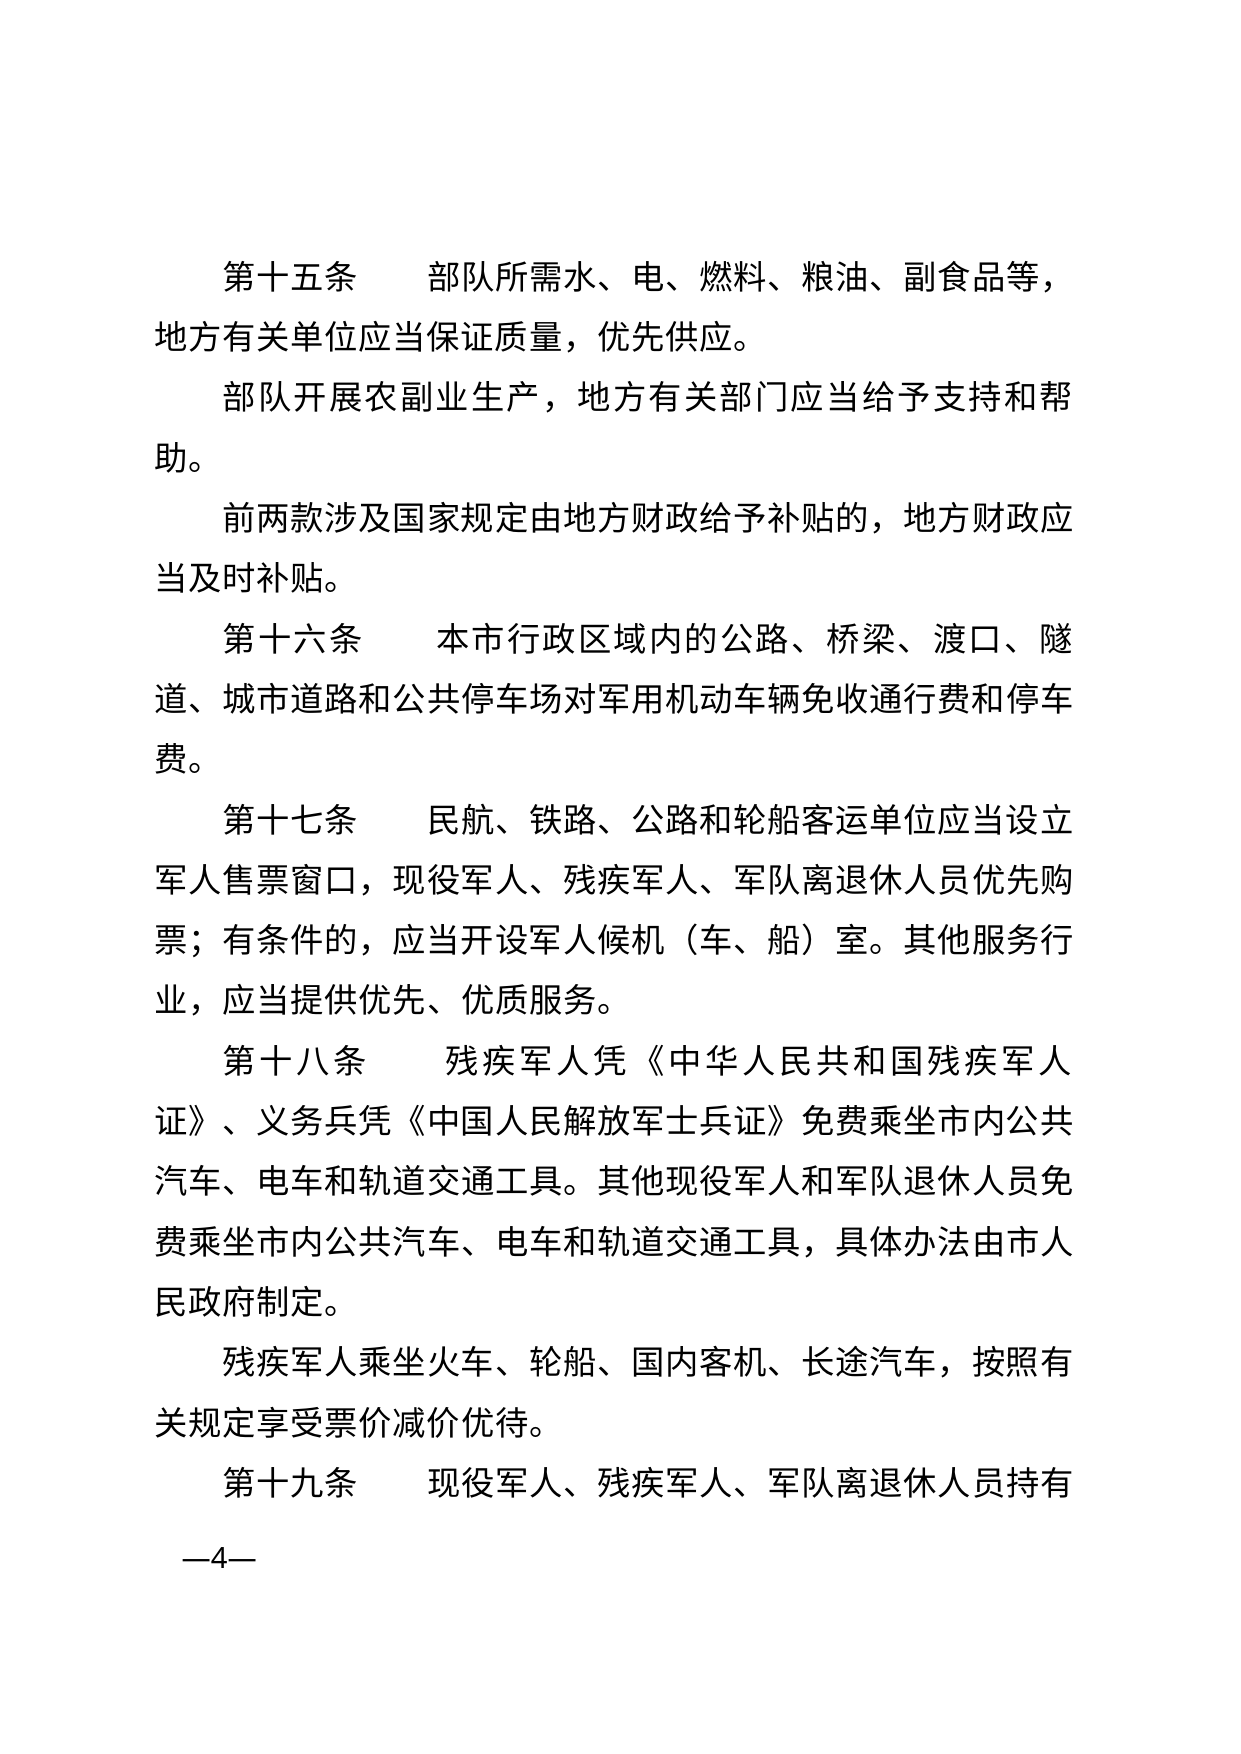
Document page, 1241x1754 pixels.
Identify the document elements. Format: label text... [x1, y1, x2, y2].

text 第十八条 残疾军人凭《中华人民共和国残疾军人证》、义务兵凭《中国人民解放军士兵证》免费乘坐市内公共汽车、电车和轨道交通工具。其他现役军人和军队退休人员免费乘坐市内公共汽车、电车和轨道交通工具，具体办法由市人民政府制定。 [154, 1028, 1074, 1330]
text 前两款涉及国家规定由地方财政给予补贴的，地方财政应当及时补贴。 [154, 486, 1074, 606]
text 残疾军人乘坐火车、轮船、国内客机、长途汽车，按照有关规定享受票价减价优待。 [154, 1330, 1074, 1451]
text 第十六条 本市行政区域内的公路、桥梁、渡口、隧道、城市道路和公共停车场对军用机动车辆免收通行费和停车费。 [154, 606, 1074, 787]
text 第十五条 部队所需水、电、燃料、粮油、副食品等，地方有关单位应当保证质量，优先供应。 [154, 244, 1074, 365]
text 部队开展农副业生产，地方有关部门应当给予支持和帮助。 [154, 365, 1074, 486]
text 第十七条 民航、铁路、公路和轮船客运单位应当设立军人售票窗口，现役军人、残疾军人、军队离退休人员优先购票；有条件的，应当开设军人候机（车、船）室。其他服务行业，应当提供优先、优质服务。 [154, 787, 1074, 1028]
text 第十九条 现役军人、残疾军人、军队离退休人员持有效证件参观纪念馆、博物馆、国防和爱国主义教育基地，游览公园、动物园、旅游景点免购门票；在公共停车场临时停放自行车、摩托车，免缴停车费。 [154, 1451, 1074, 1511]
